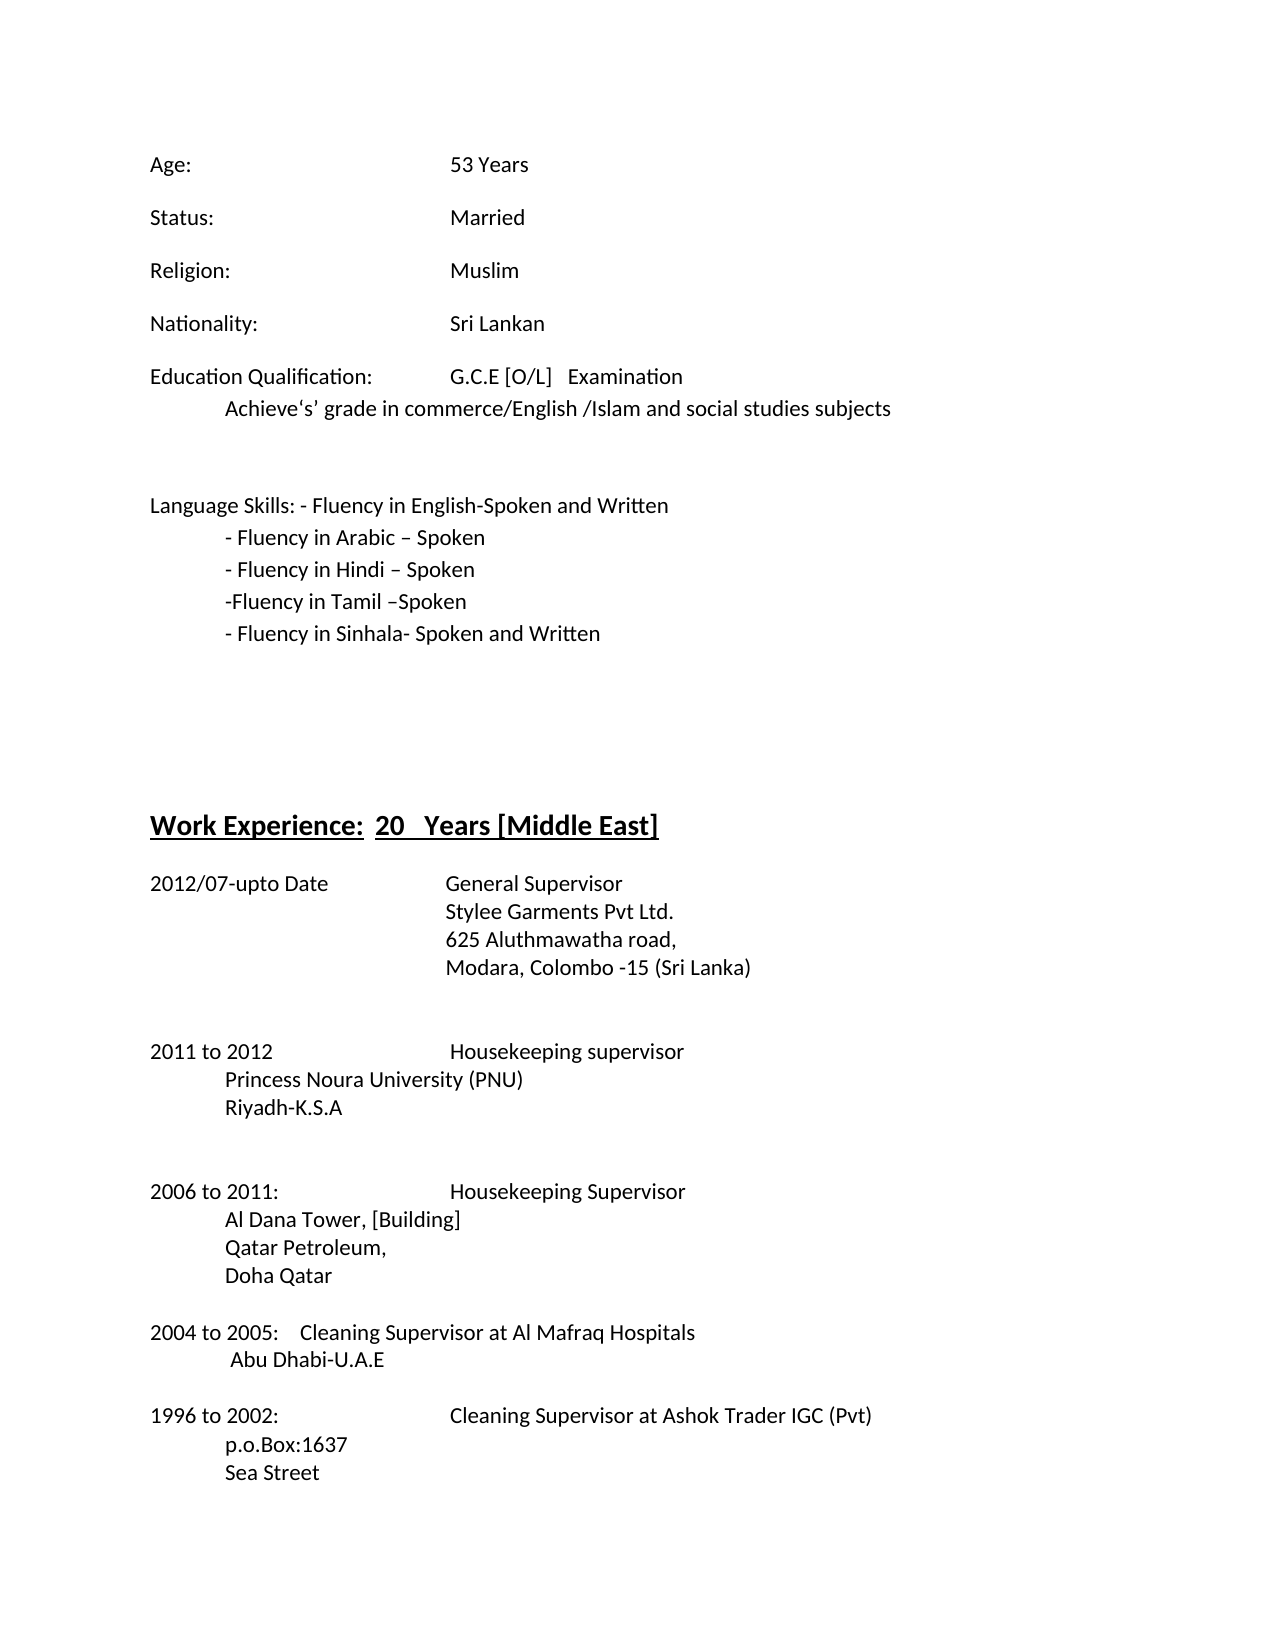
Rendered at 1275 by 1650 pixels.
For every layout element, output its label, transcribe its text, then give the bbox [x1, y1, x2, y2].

text Princess Noura University (PNU) [150, 1065, 1125, 1093]
text Education Qualification: G.C.E [O/L] Examination [150, 362, 1125, 390]
text p.o.Box:1637 [150, 1430, 1125, 1458]
text 2004 to 2005: Cleaning Supervisor at Al Mafraq Hospitals [150, 1318, 1125, 1346]
text Doha Qatar [150, 1262, 1125, 1289]
text Status: Married [150, 203, 1125, 231]
text Stylee Garments Pvt Ltd. [150, 897, 1125, 925]
text 2011 to 2012 Housekeeping supervisor [150, 1037, 1125, 1065]
text - Fluency in Hindi – Spoken [150, 555, 1125, 583]
text 1996 to 2002: Cleaning Supervisor at Ashok Trader IGC (Pvt) [150, 1402, 1125, 1430]
text Riyadh-K.S.A [150, 1093, 1125, 1121]
text Religion: Muslim [150, 256, 1125, 284]
text Qatar Petroleum, [150, 1233, 1125, 1262]
text Al Dana Tower, [Building] [150, 1206, 1125, 1233]
text Age: 53 Years [150, 150, 1125, 178]
text - Fluency in Sinhala- Spoken and Written [150, 619, 1125, 648]
text Work Experience: 20 Years [Middle East] [150, 807, 1125, 843]
text 625 Aluthmawatha road, [150, 925, 1125, 953]
text - Fluency in Arabic – Spoken [150, 523, 1125, 551]
text Sea Street [150, 1458, 1125, 1486]
text 2006 to 2011: Housekeeping Supervisor [150, 1177, 1125, 1206]
text Abu Dhabi-U.A.E [150, 1346, 1125, 1374]
text Modara, Colombo -15 (Sri Lanka) [150, 953, 1125, 981]
text Achieve‘s’ grade in commerce/English /Islam and social studies subjects [150, 394, 1125, 422]
text Nationality: Sri Lankan [150, 309, 1125, 337]
text -Fluency in Tamil –Spoken [150, 587, 1125, 615]
text Language Skills: - Fluency in English-Spoken and Written [150, 491, 1125, 519]
text 2012/07-upto Date General Supervisor [150, 869, 1125, 897]
